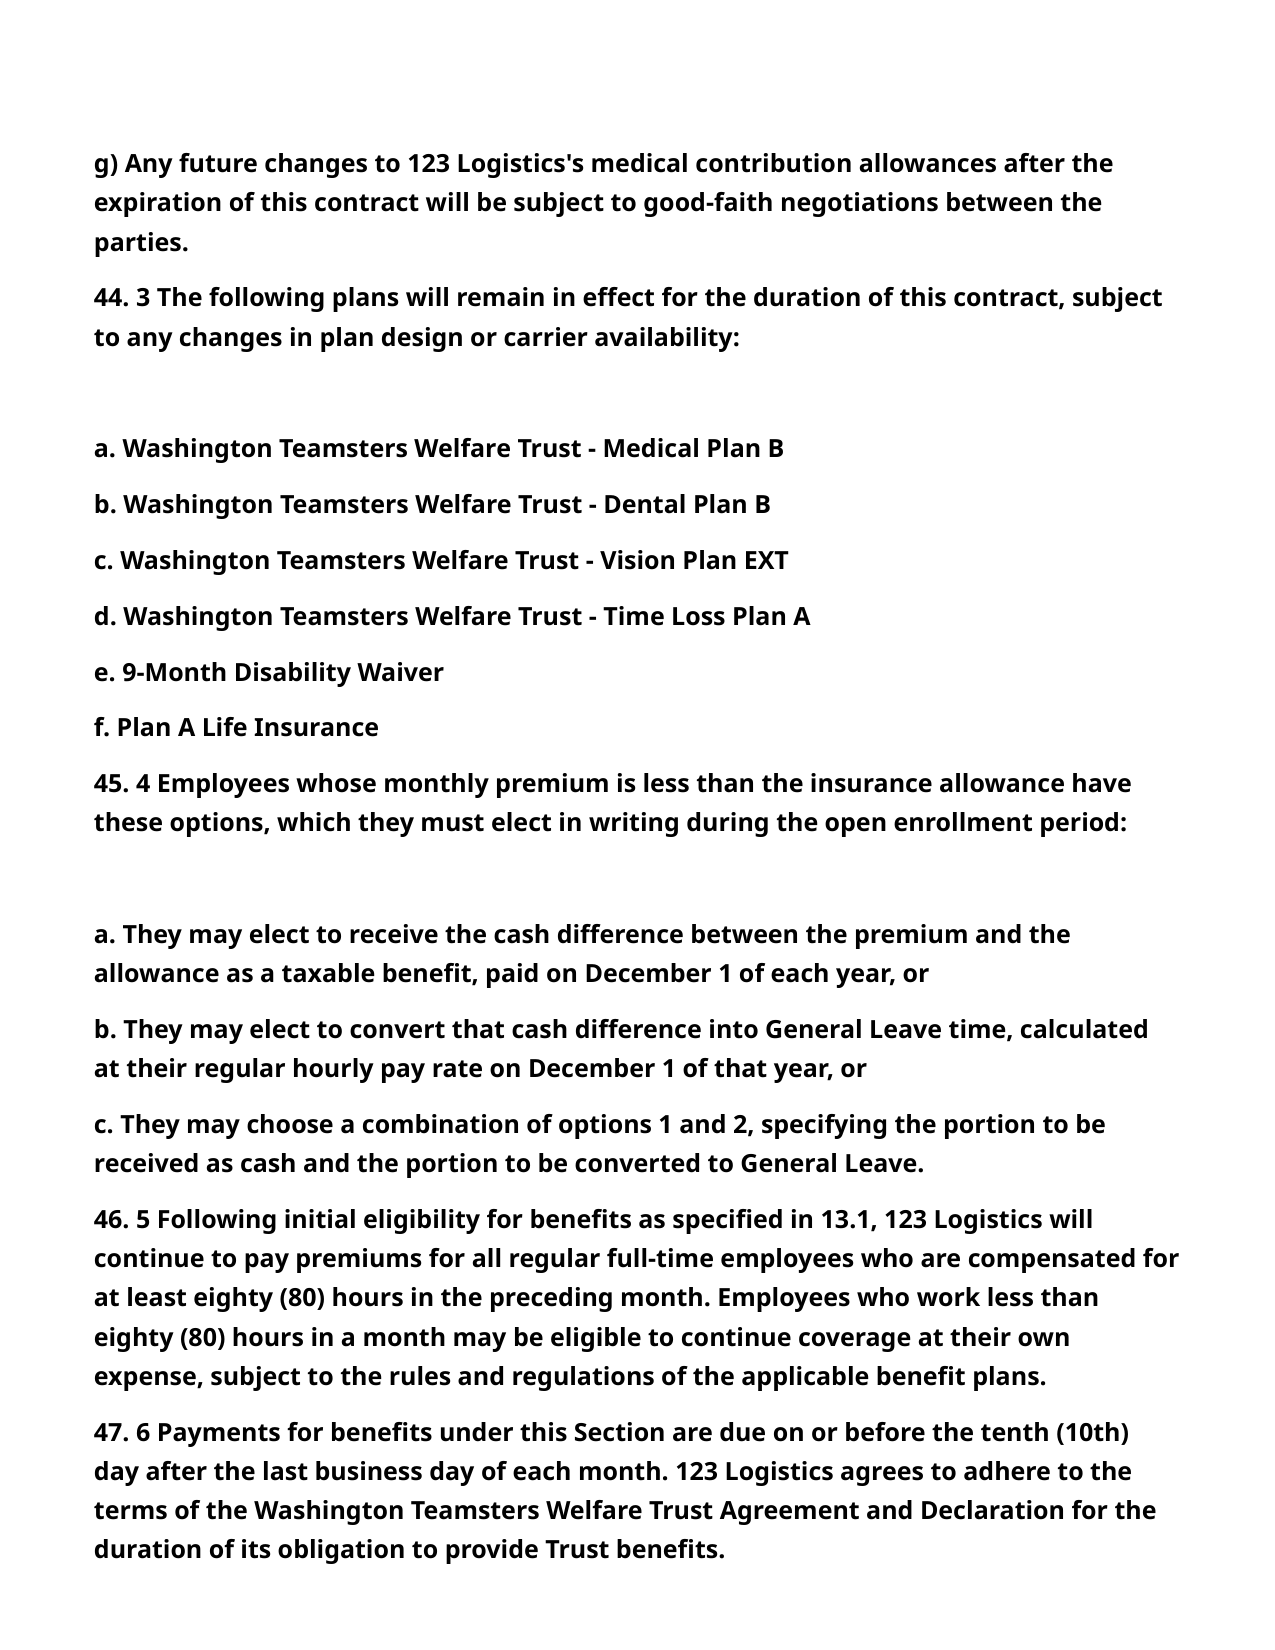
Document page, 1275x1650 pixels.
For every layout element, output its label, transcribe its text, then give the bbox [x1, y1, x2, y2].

text d. Washington Teamsters Welfare Trust - Time Loss Plan A [94, 598, 1181, 632]
text g) Any future changes to 123 Logistics's medical contribution allowances after the expiration of this contract will be subject to good-faith negotiations between the parties. [94, 146, 1181, 258]
text 44. 3 The following plans will remain in effect for the duration of this contract, subject to any changes in plan design or carrier availability: [94, 280, 1181, 353]
text 47. 6 Payments for benefits under this Section are due on or before the tenth (10th) day after the last business day of each month. 123 Logistics agrees to adhere to the terms of the Washington Teamsters Welfare Trust Agreement and Declaration for the duration of its obligation to provide Trust benefits. [94, 1414, 1181, 1566]
text f. Plan A Life Insurance [94, 710, 1181, 744]
text 45. 4 Employees whose monthly premium is less than the insurance allowance have these options, which they must elect in writing during the open enrollment period: [94, 766, 1181, 839]
text e. 9-Month Disability Waiver [94, 654, 1181, 688]
text 46. 5 Following initial eligibility for benefits as specified in 13.1, 123 Logistics will continue to pay premiums for all regular full-time employees who are compensated for at least eighty (80) hours in the preceding month. Employees who work less than eighty (80) hours in a month may be eligible to continue coverage at their own expense, subject to the rules and regulations of the applicable benefit plans. [94, 1202, 1181, 1392]
text b. They may elect to convert that cash difference into General Leave time, calculated at their regular hourly pay rate on December 1 of that year, or [94, 1012, 1181, 1085]
text c. Washington Teamsters Welfare Trust - Vision Plan EXT [94, 542, 1181, 577]
text b. Washington Teamsters Welfare Trust - Dental Plan B [94, 487, 1181, 521]
text a. They may elect to receive the cash difference between the premium and the allowance as a taxable benefit, paid on December 1 of each year, or [94, 917, 1181, 990]
text a. Washington Teamsters Welfare Trust - Medical Plan B [94, 431, 1181, 465]
text c. They may choose a combination of options 1 and 2, specifying the portion to be received as cash and the portion to be converted to General Leave. [94, 1107, 1181, 1180]
